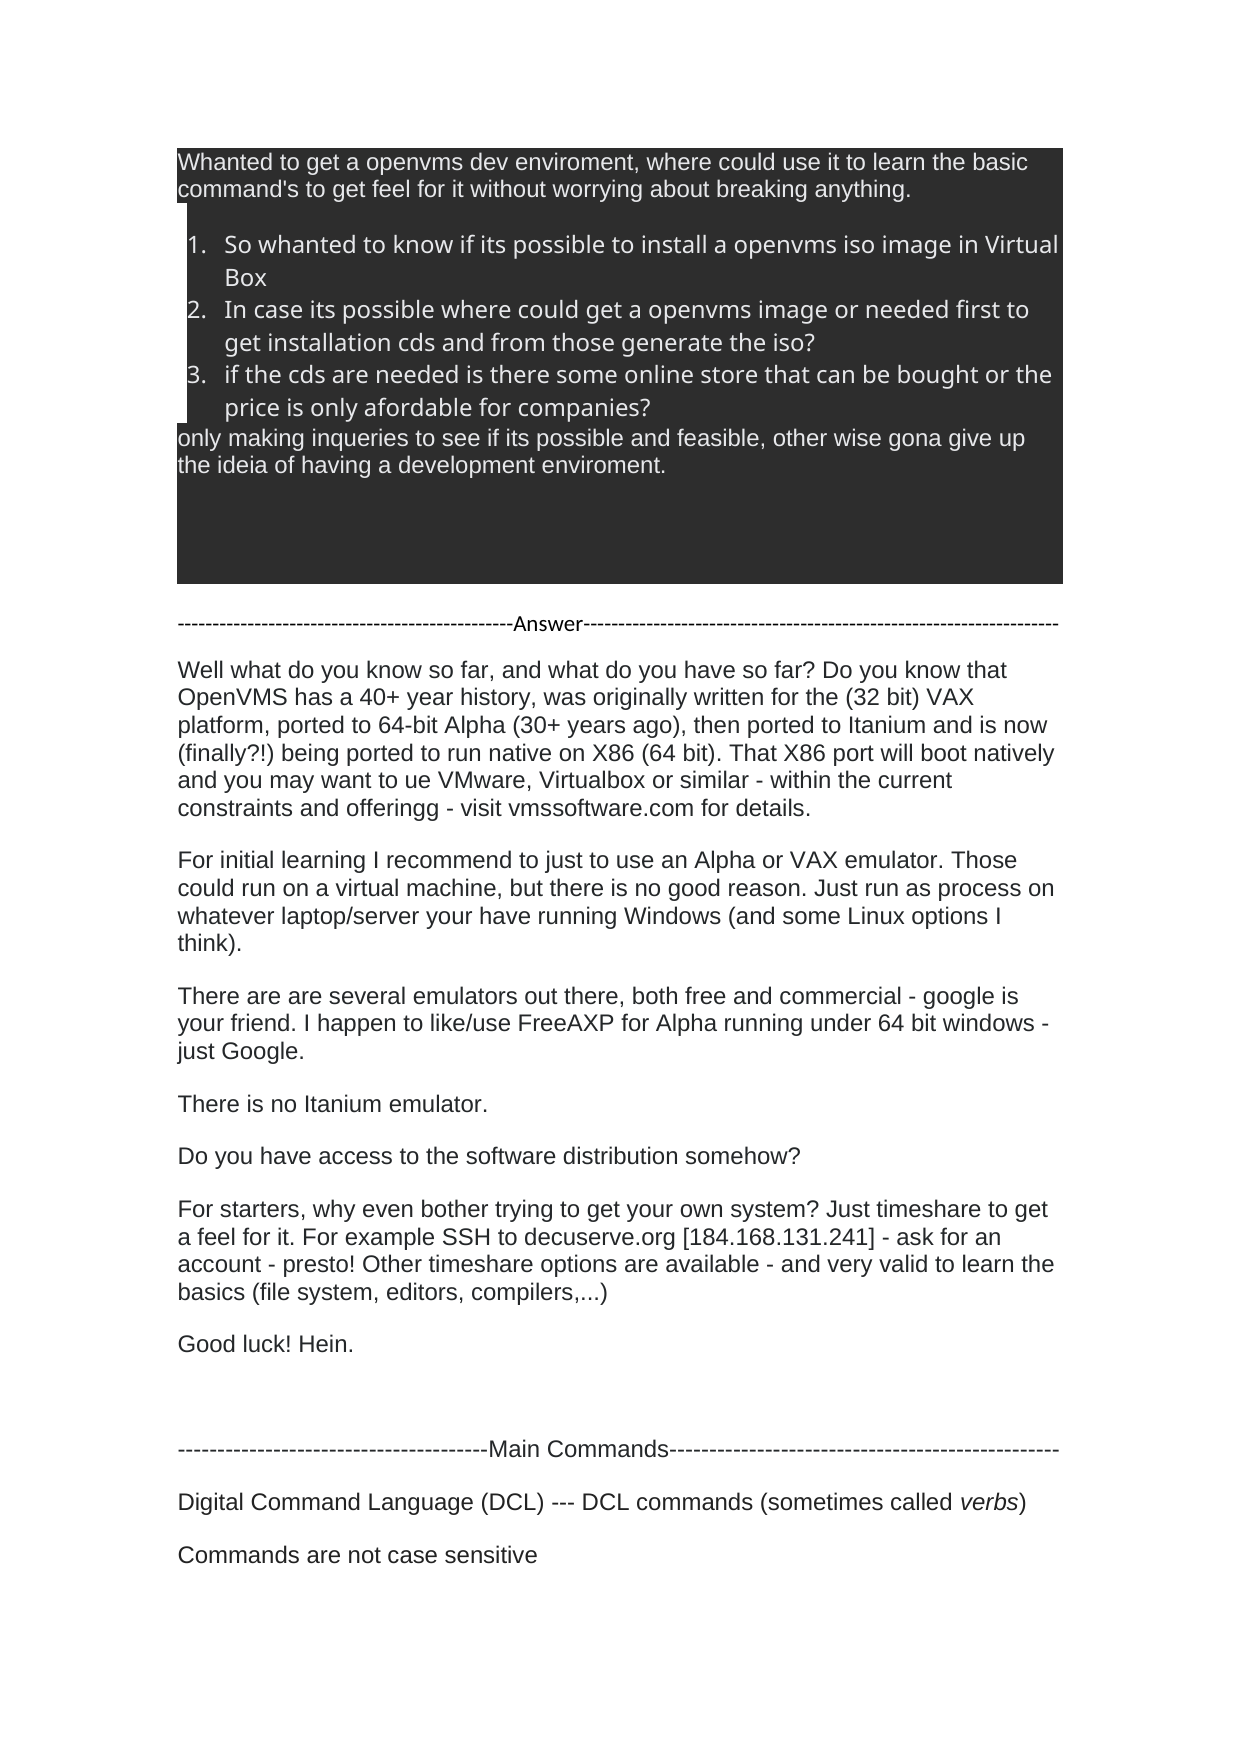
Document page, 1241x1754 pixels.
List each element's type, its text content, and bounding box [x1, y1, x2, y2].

text Digital Command Language (DCL) --- DCL commands (sometimes called verbs) [177, 1488, 1063, 1516]
text Commands are not case sensitive [177, 1541, 1063, 1568]
text Whanted to get a openvms dev enviroment, where could use it to learn the basic command's to get feel for it without worrying about breaking anything. [177, 148, 1063, 203]
text For starters, why even bother trying to get your own system? Just timeshare to get a feel for it. For example SSH to decuserve.org [184.168.131.241] - ask for an account - presto! Other timeshare options are available - and very valid to learn the basics (file system, editors, compilers,...) [177, 1195, 1063, 1305]
text For initial learning I recommend to just to use an Alpha or VAX emulator. Those could run on a virtual machine, but there is no good reason. Just run as process on whatever laptop/server your have running Windows (and some Linux options I think). [177, 846, 1063, 957]
text ---------------------------------------Main Commands------------------------------------------------- [177, 1435, 1063, 1463]
list if the cds are needed is there some online store that can be bought or the price is only afordable for companies? [187, 358, 1063, 423]
text Well what do you know so far, and what do you have so far? Do you know that OpenVMS has a 40+ year history, was originally written for the (32 bit) VAX platform, ported to 64-bit Alpha (30+ years ago), then ported to Itanium and is now (finally?!) being ported to run native on X86 (64 bit). That X86 port will boot natively and you may want to ue VMware, Virtualbox or similar - within the current constraints and offeringg - visit vmssoftware.com for details. [177, 656, 1063, 821]
text Good luck! Hein. [177, 1330, 1063, 1358]
text There is no Itanium emulator. [177, 1089, 1063, 1117]
text Do you have access to the software distribution somehow? [177, 1142, 1063, 1170]
text only making inqueries to see if its possible and feasible, other wise gona give up the ideia of having a development enviroment. [177, 423, 1063, 479]
list In case its possible where could get a openvms image or needed first to get installation cds and from those generate the iso? [187, 293, 1063, 358]
list So whanted to know if its possible to install a openvms iso image in Virtual Box [187, 228, 1063, 293]
text ------------------------------------------------Answer-------------------------------------------------------------------- [177, 609, 1063, 637]
text There are are several emulators out there, both free and commercial - google is your friend. I happen to like/use FreeAXP for Alpha running under 64 bit windows - just Google. [177, 982, 1063, 1064]
